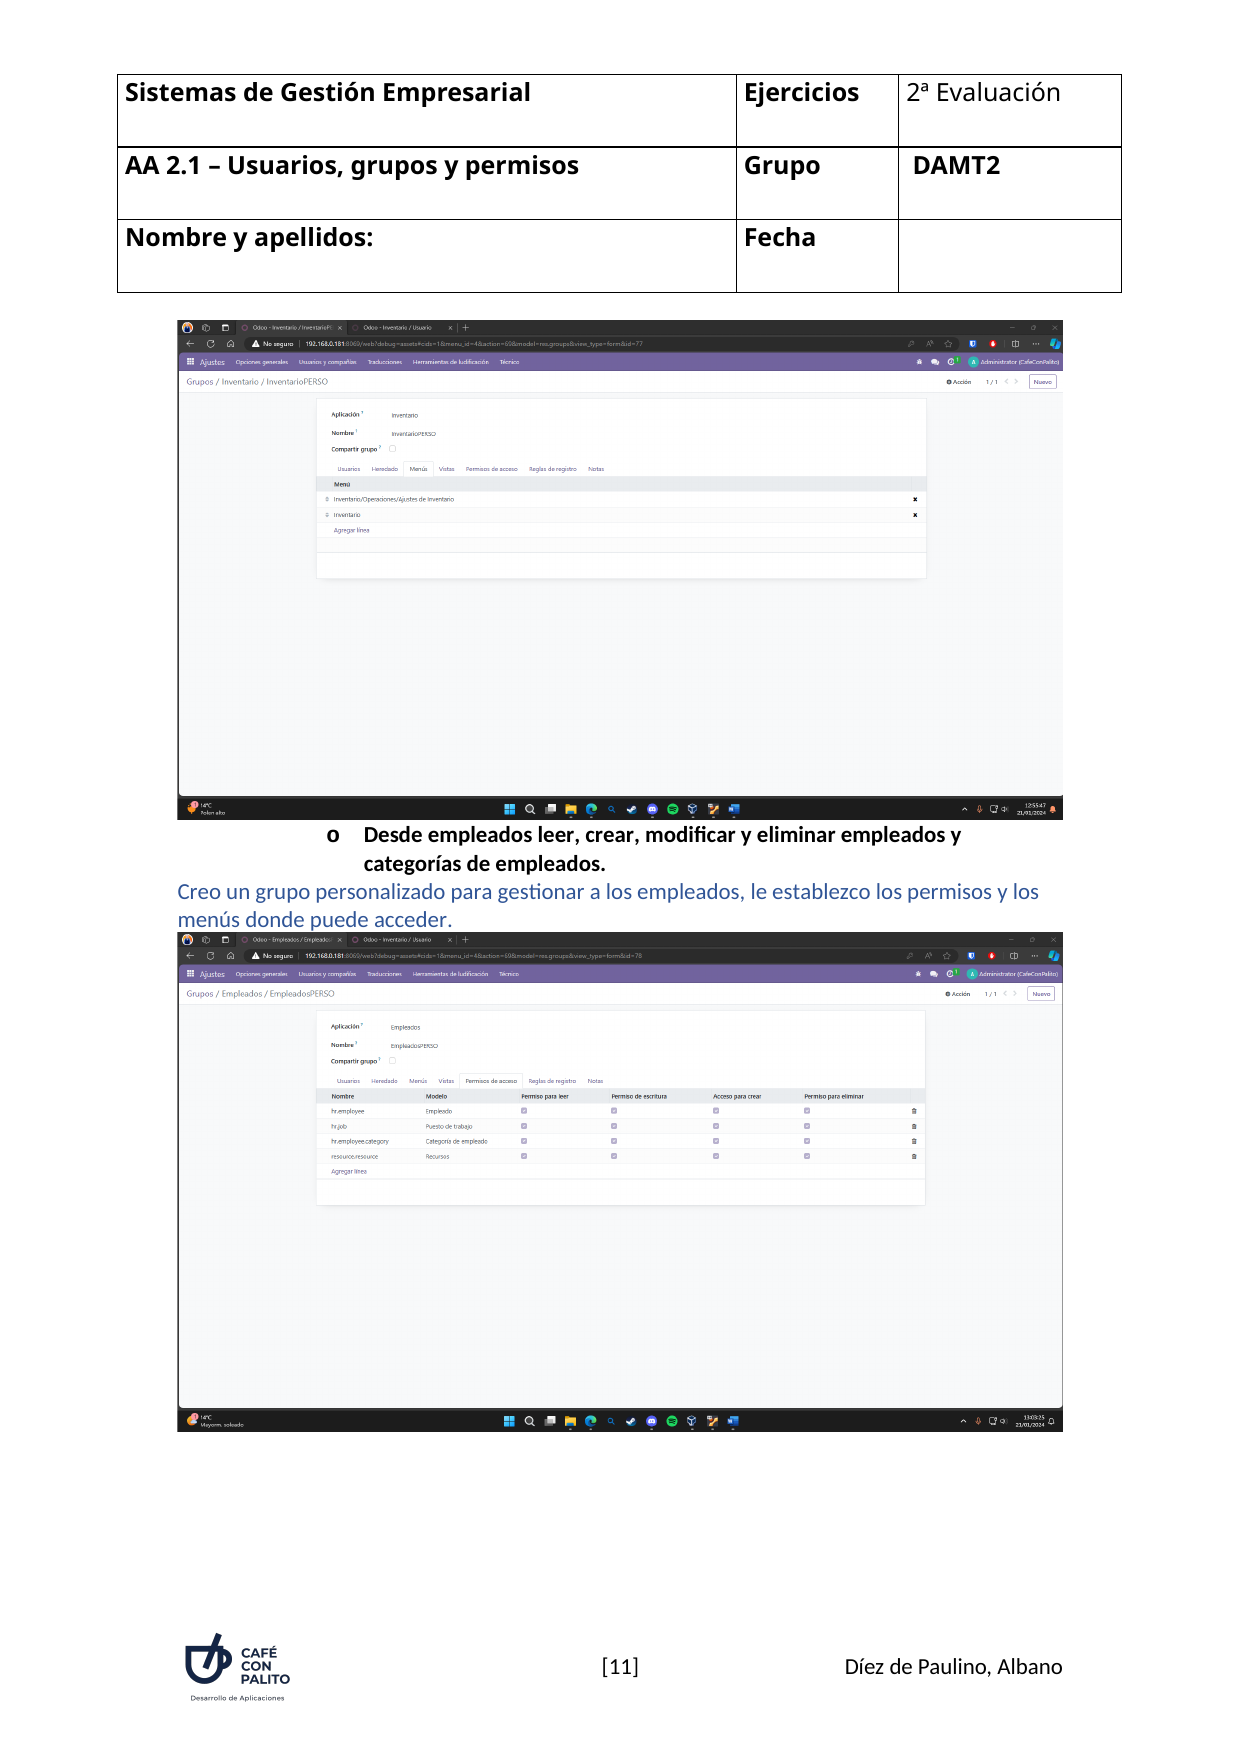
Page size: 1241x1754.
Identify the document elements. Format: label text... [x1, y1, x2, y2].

picture [177, 1625, 301, 1715]
picture [177, 932, 1063, 1432]
text Creo un grupo personalizado para gestionar a los empleados, le establezco los permisos y los menús donde puede acceder. [177, 877, 1063, 932]
list Desde empleados leer, crear, modificar y eliminar empleados y categorías de empleados. [326, 820, 1063, 877]
picture [177, 320, 1063, 820]
